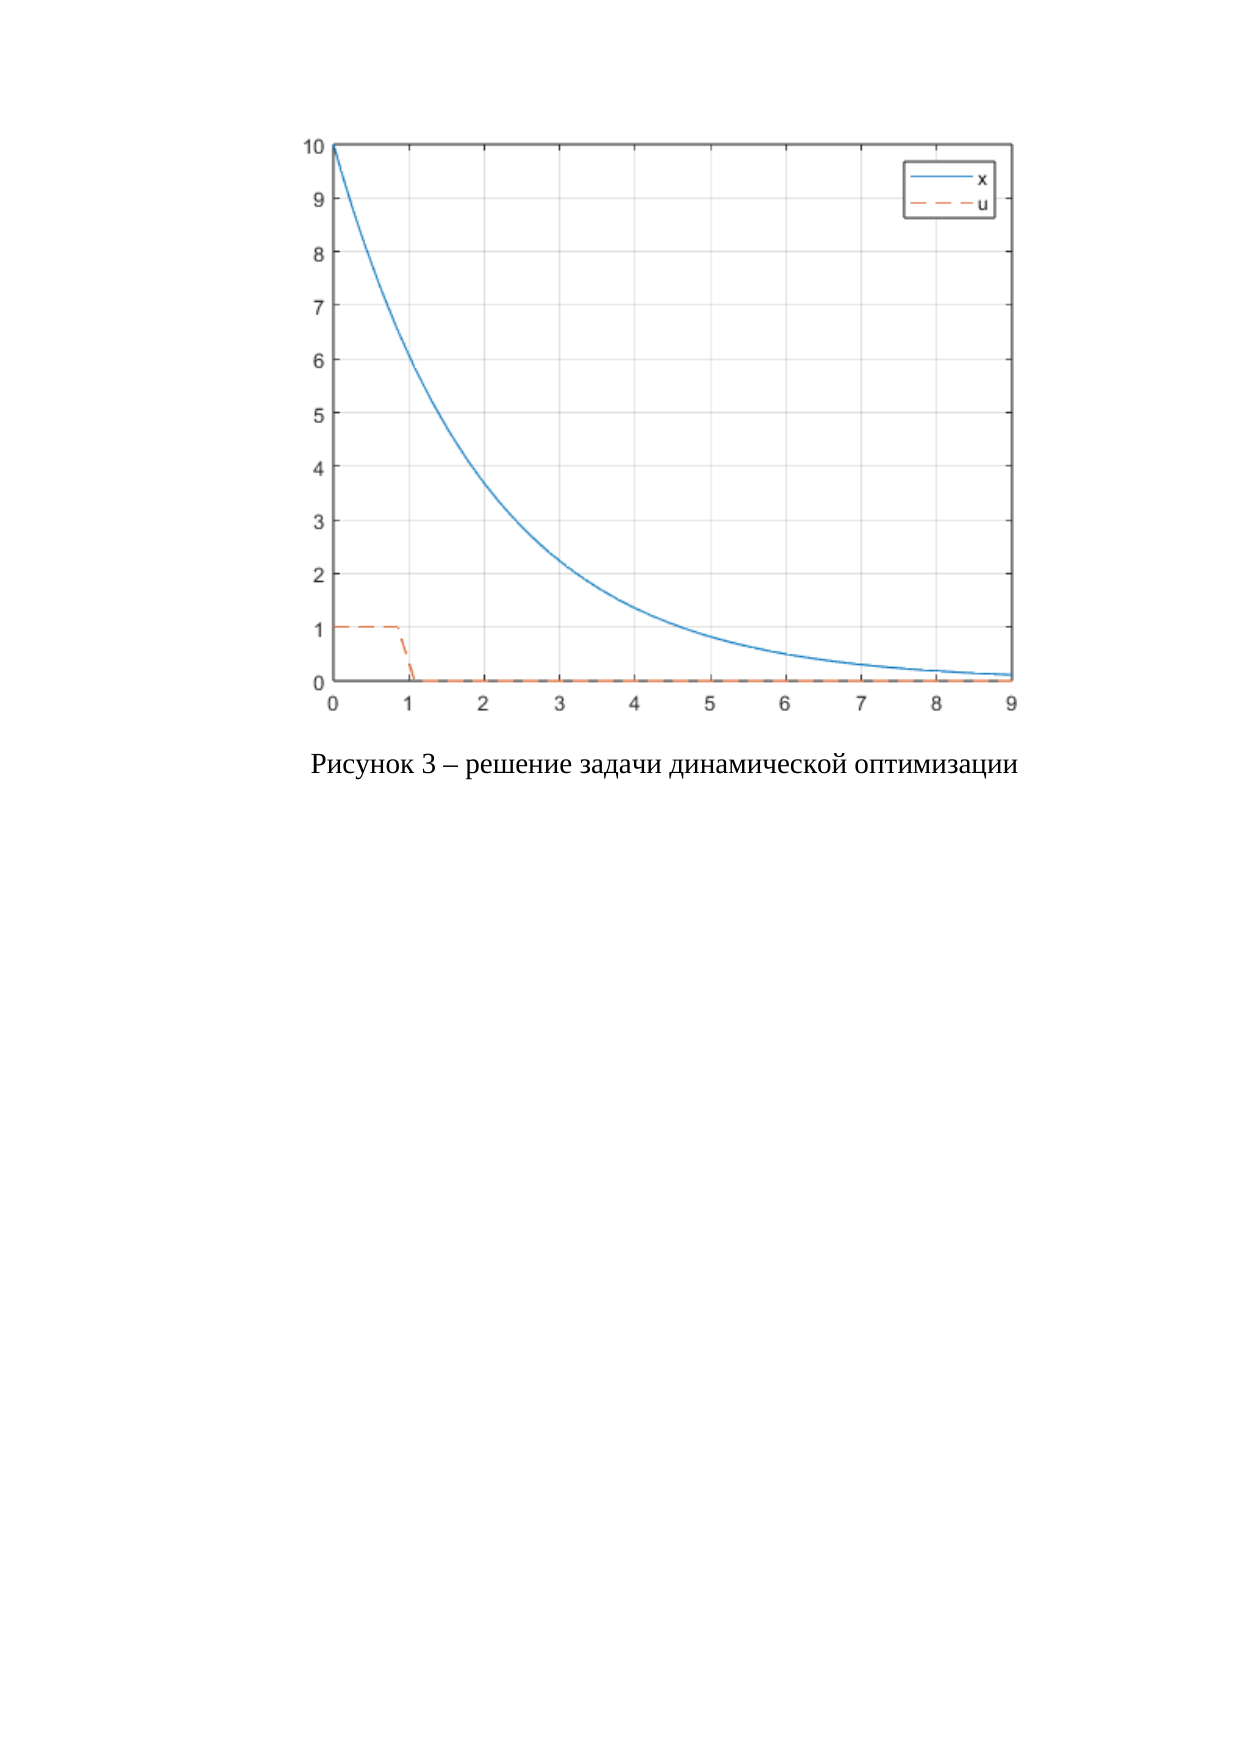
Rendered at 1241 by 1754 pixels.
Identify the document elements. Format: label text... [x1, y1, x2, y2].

picture [290, 118, 1039, 728]
text Рисунок 3 – решение задачи динамической оптимизации [177, 746, 1152, 780]
